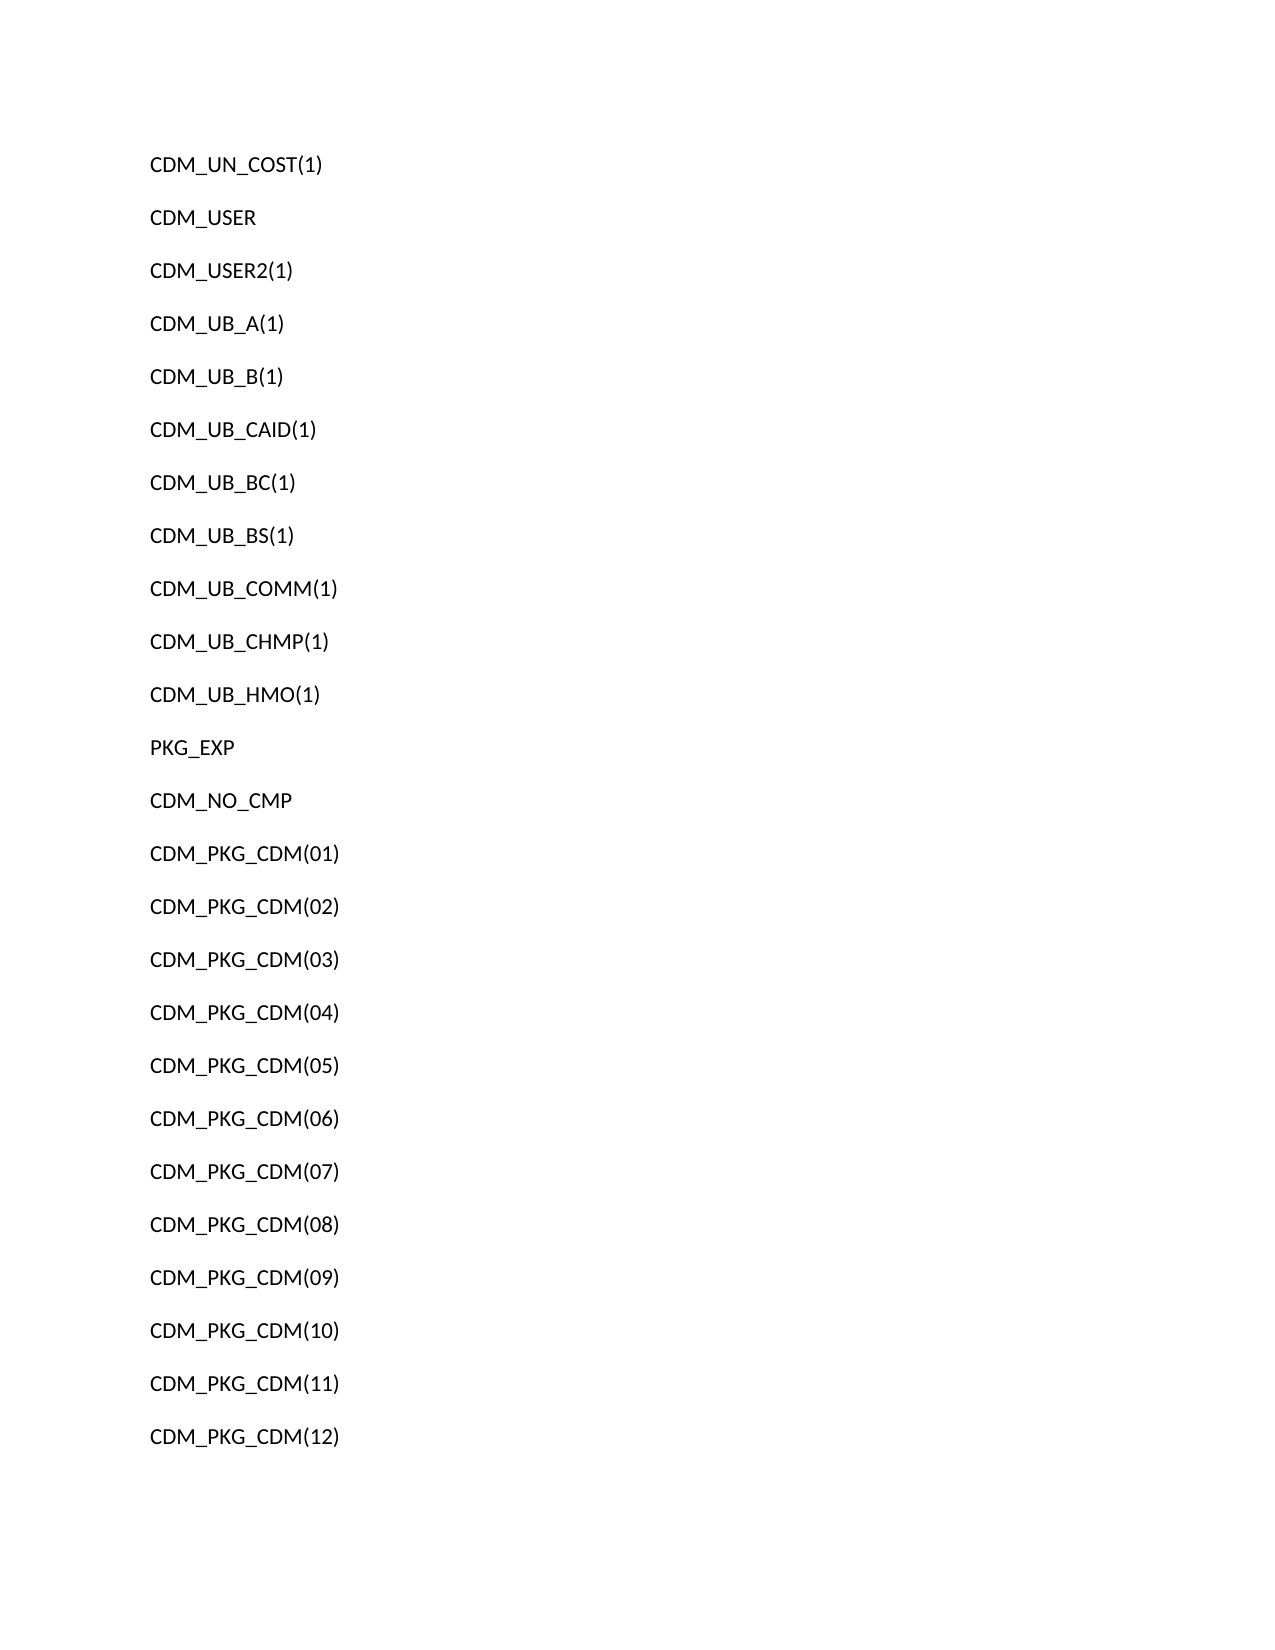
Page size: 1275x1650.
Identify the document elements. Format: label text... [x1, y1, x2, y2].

text CDM_UB_CAID(1) [150, 415, 1125, 443]
text CDM_UB_A(1) [150, 309, 1125, 337]
text CDM_PKG_CDM(02) [150, 892, 1125, 920]
text CDM_PKG_CDM(04) [150, 998, 1125, 1026]
text CDM_USER2(1) [150, 256, 1125, 284]
text CDM_USER [150, 203, 1125, 231]
text CDM_PKG_CDM(12) [150, 1422, 1125, 1451]
text CDM_PKG_CDM(10) [150, 1316, 1125, 1344]
text CDM_PKG_CDM(05) [150, 1051, 1125, 1079]
text CDM_PKG_CDM(03) [150, 945, 1125, 973]
text PKG_EXP [150, 733, 1125, 761]
text CDM_PKG_CDM(11) [150, 1369, 1125, 1397]
text CDM_UN_COST(1) [150, 150, 1125, 178]
text CDM_UB_CHMP(1) [150, 627, 1125, 655]
text CDM_NO_CMP [150, 786, 1125, 814]
text CDM_PKG_CDM(01) [150, 839, 1125, 867]
text CDM_UB_BC(1) [150, 468, 1125, 496]
text CDM_UB_B(1) [150, 362, 1125, 390]
text CDM_PKG_CDM(08) [150, 1210, 1125, 1238]
text CDM_PKG_CDM(07) [150, 1157, 1125, 1185]
text CDM_UB_HMO(1) [150, 680, 1125, 708]
text CDM_UB_COMM(1) [150, 574, 1125, 602]
text CDM_UB_BS(1) [150, 521, 1125, 549]
text CDM_PKG_CDM(09) [150, 1263, 1125, 1291]
text CDM_PKG_CDM(06) [150, 1104, 1125, 1132]
